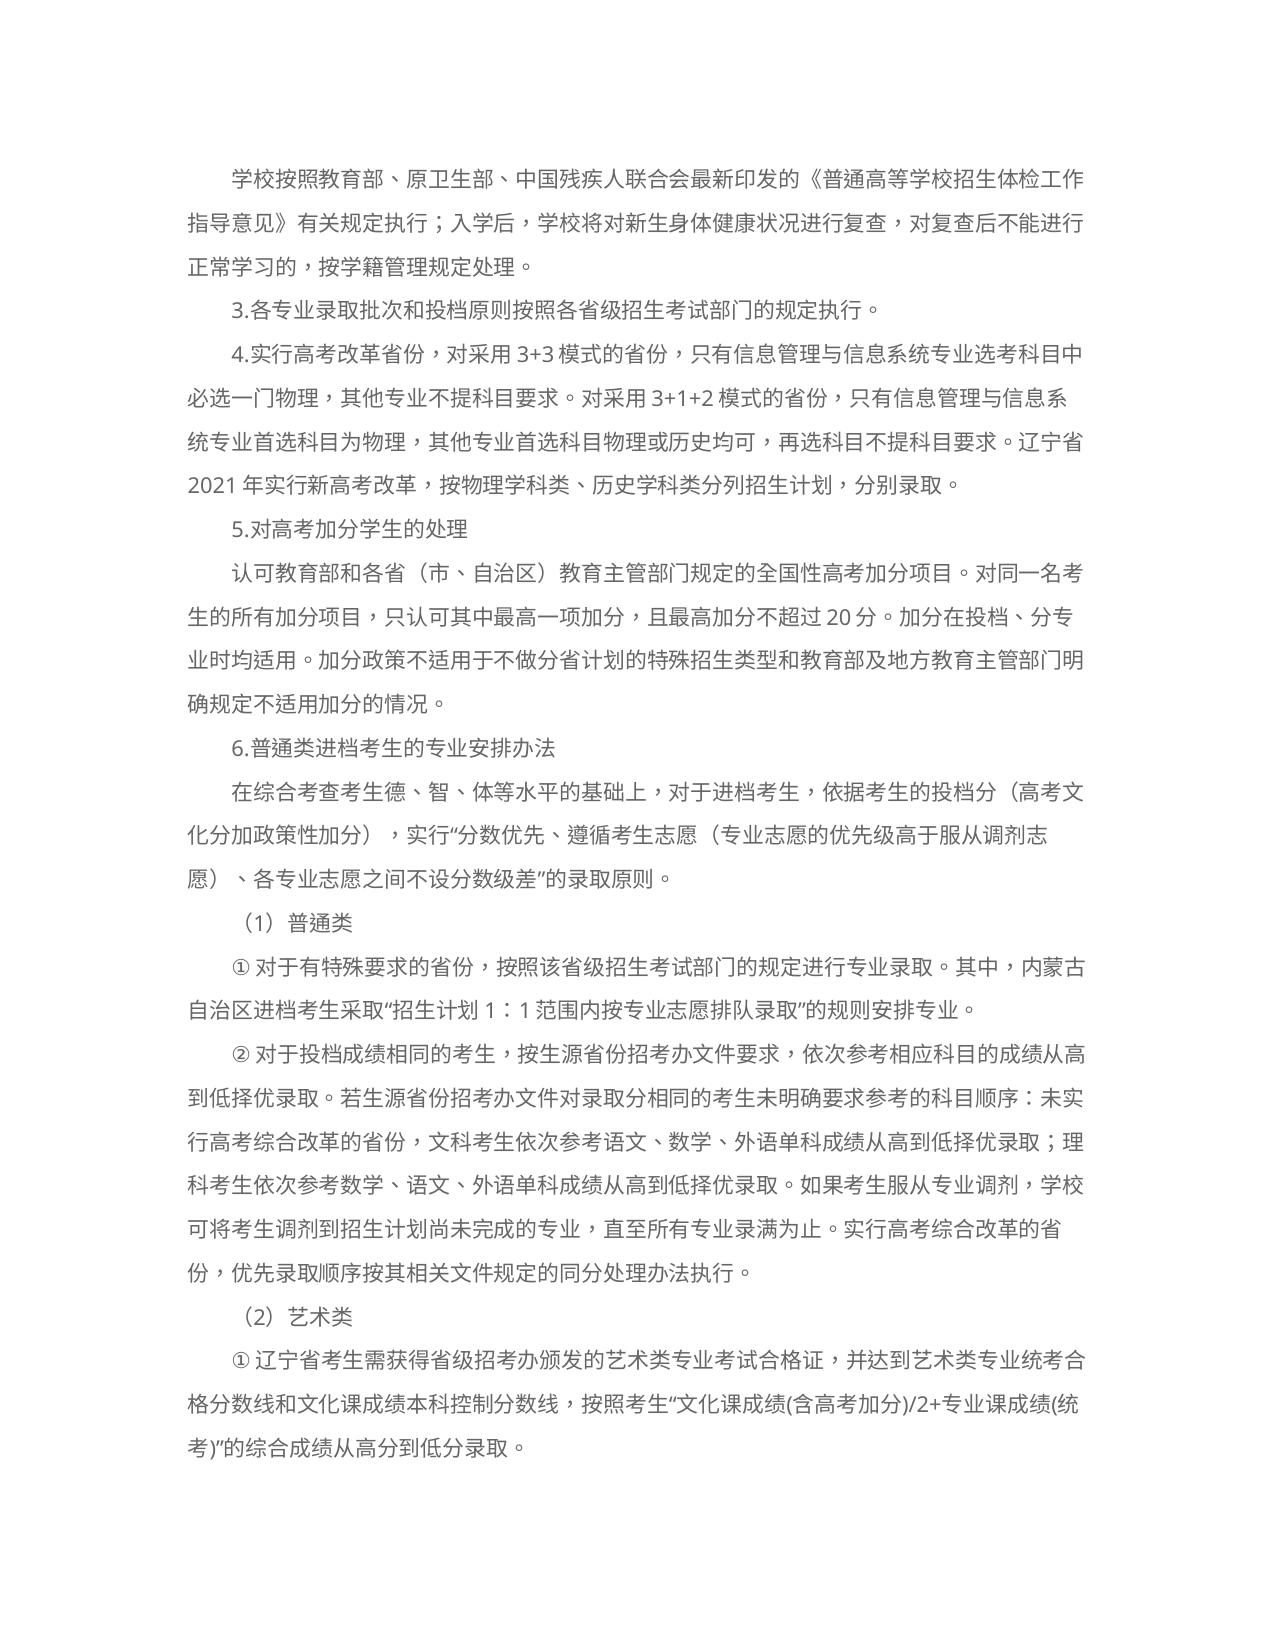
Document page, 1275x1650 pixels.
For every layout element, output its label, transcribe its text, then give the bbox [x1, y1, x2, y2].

text 在综合考查考生德、智、体等水平的基础上，对于进档考生，依据考生的投档分（高考文化分加政策性加分），实行“分数优先、遵循考生志愿（专业志愿的优先级高于服从调剂志愿）、各专业志愿之间不设分数级差”的录取原则。 [187, 762, 1087, 894]
text ①对于有特殊要求的省份，按照该省级招生考试部门的规定进行专业录取。其中，内蒙古自治区进档考生采取“招生计划1：1范围内按专业志愿排队录取”的规则安排专业。 [187, 937, 1087, 1025]
text 4.实行高考改革省份，对采用3+3模式的省份，只有信息管理与信息系统专业选考科目中必选一门物理，其他专业不提科目要求。对采用3+1+2模式的省份，只有信息管理与信息系统专业首选科目为物理，其他专业首选科目物理或历史均可，再选科目不提科目要求。辽宁省2021年实行新高考改革，按物理学科类、历史学科类分列招生计划，分别录取。 [187, 325, 1087, 500]
text 5.对高考加分学生的处理 [187, 500, 1087, 544]
text （1）普通类 [187, 894, 1087, 937]
text ①辽宁省考生需获得省级招考办颁发的艺术类专业考试合格证，并达到艺术类专业统考合格分数线和文化课成绩本科控制分数线，按照考生“文化课成绩(含高考加分)/2+专业课成绩(统考)”的综合成绩从高分到低分录取。 [187, 1331, 1087, 1462]
text 3.各专业录取批次和投档原则按照各省级招生考试部门的规定执行。 [187, 281, 1087, 325]
text 认可教育部和各省（市、自治区）教育主管部门规定的全国性高考加分项目。对同一名考生的所有加分项目，只认可其中最高一项加分，且最高加分不超过20分。加分在投档、分专业时均适用。加分政策不适用于不做分省计划的特殊招生类型和教育部及地方教育主管部门明确规定不适用加分的情况。 [187, 544, 1087, 719]
text ②对于投档成绩相同的考生，按生源省份招考办文件要求，依次参考相应科目的成绩从高到低择优录取。若生源省份招考办文件对录取分相同的考生未明确要求参考的科目顺序：未实行高考综合改革的省份，文科考生依次参考语文、数学、外语单科成绩从高到低择优录取；理科考生依次参考数学、语文、外语单科成绩从高到低择优录取。如果考生服从专业调剂，学校可将考生调剂到招生计划尚未完成的专业，直至所有专业录满为止。实行高考综合改革的省份，优先录取顺序按其相关文件规定的同分处理办法执行。 [187, 1025, 1087, 1287]
text 6.普通类进档考生的专业安排办法 [187, 719, 1087, 762]
text 学校按照教育部、原卫生部、中国残疾人联合会最新印发的《普通高等学校招生体检工作指导意见》有关规定执行；入学后，学校将对新生身体健康状况进行复查，对复查后不能进行正常学习的，按学籍管理规定处理。 [187, 150, 1087, 281]
text （2）艺术类 [187, 1287, 1087, 1331]
